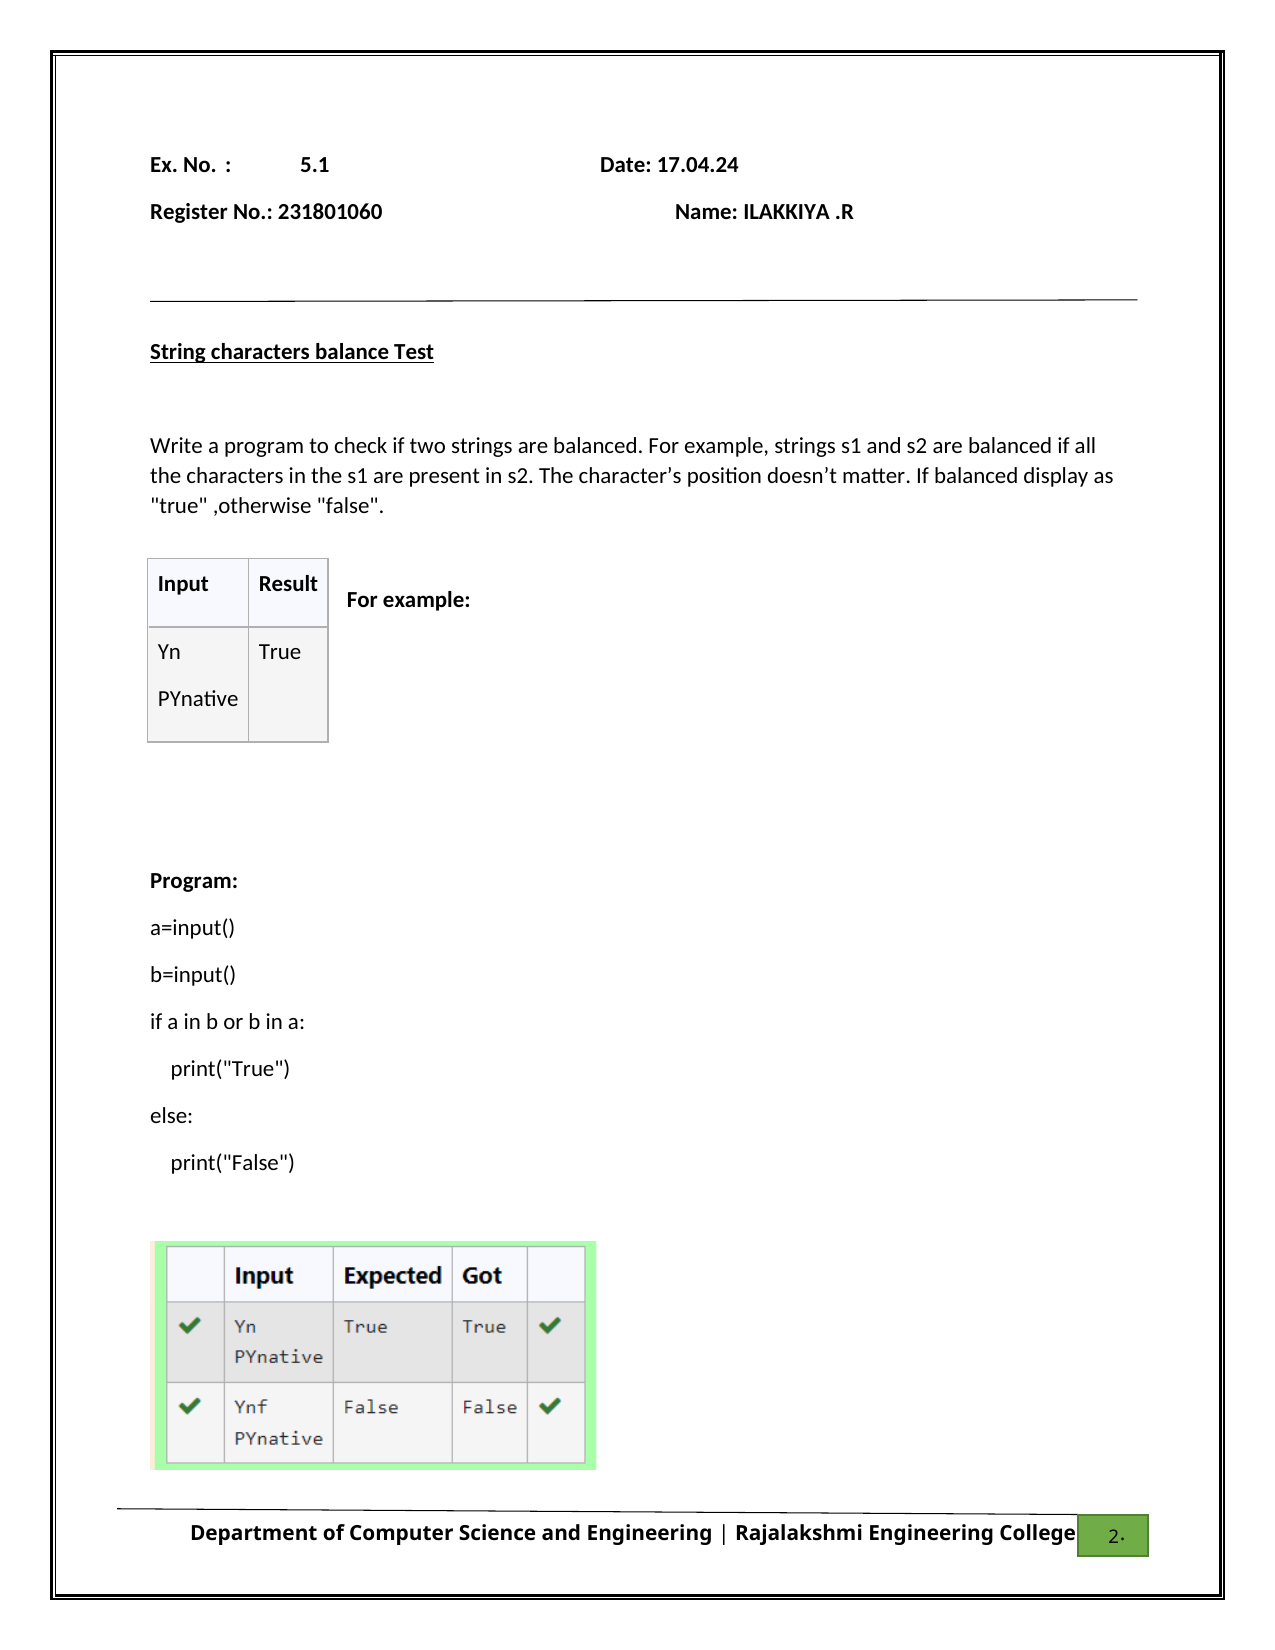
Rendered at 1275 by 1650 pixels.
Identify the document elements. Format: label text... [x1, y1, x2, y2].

text Write a program to check if two strings are balanced. For example, strings s1 and s2 are balanced if all the characters in the s1 are present in s2. The character’s position doesn’t matter. If balanced display as "true" ,otherwise "false". [150, 431, 1125, 520]
text b=input() [150, 960, 1125, 988]
text print("False") [150, 1148, 1125, 1176]
text print("True") [150, 1054, 1125, 1082]
text if a in b or b in a: [150, 1007, 1125, 1035]
text String characters balance Test [150, 337, 1125, 366]
table_cell Yn PYnative [148, 627, 248, 741]
text Ex. No. : 5.1 Date: 17.04.24 [150, 150, 1125, 178]
text Register No.: 231801060 Name: ILAKKIYA .R [150, 197, 1125, 225]
text For example: [329, 585, 1125, 613]
text a=input() [150, 913, 1125, 942]
table_header Input [148, 559, 248, 626]
text else: [150, 1101, 1125, 1129]
table_header Result [249, 559, 327, 626]
table_cell True [249, 628, 327, 741]
text Program: [150, 867, 1125, 895]
picture [150, 1241, 597, 1470]
